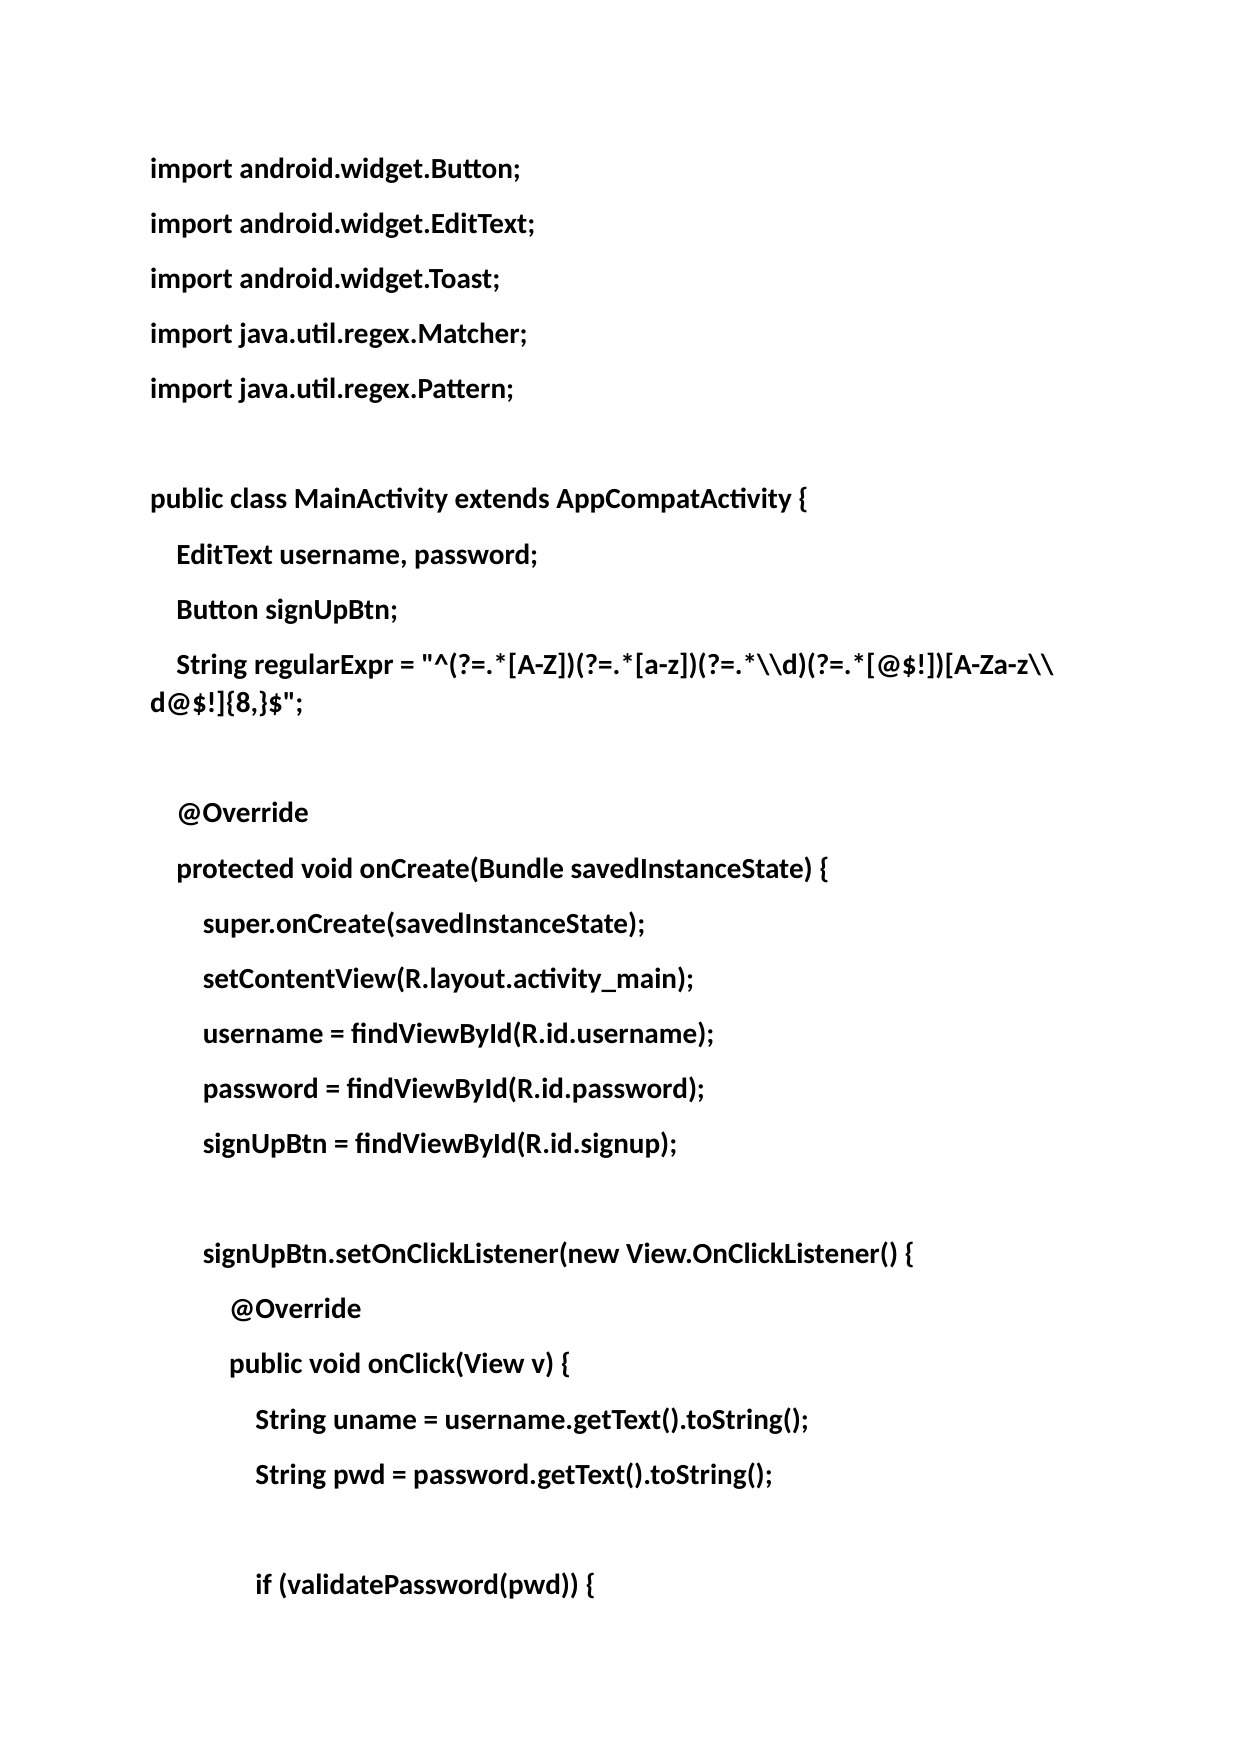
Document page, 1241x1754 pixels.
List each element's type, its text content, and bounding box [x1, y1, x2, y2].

text public class MainActivity extends AppCompatActivity { [150, 481, 1090, 516]
text import java.util.regex.Matcher; [150, 315, 1090, 351]
text protected void onCreate(Bundle savedInstanceState) { [150, 850, 1090, 885]
text username = findViewById(R.id.username); [150, 1015, 1090, 1051]
text if (validatePassword(pwd)) { [150, 1566, 1090, 1602]
text @Override [150, 1291, 1090, 1326]
text import android.widget.Toast; [150, 260, 1090, 296]
text String pwd = password.getText().toString(); [150, 1456, 1090, 1491]
text import java.util.regex.Pattern; [150, 370, 1090, 406]
text import android.widget.Button; [150, 150, 1090, 186]
text super.onCreate(savedInstanceState); [150, 905, 1090, 940]
text signUpBtn.setOnClickListener(new View.OnClickListener() { [150, 1235, 1090, 1271]
text public void onClick(View v) { [150, 1346, 1090, 1381]
text @Override [150, 794, 1090, 830]
text String regularExpr = "^(?=.*[A-Z])(?=.*[a-z])(?=.*\\d)(?=.*[@$!])[A-Za-z\\d@$!]{8,}$"; [150, 646, 1090, 720]
text Button signUpBtn; [150, 591, 1090, 626]
text setContentView(R.layout.activity_main); [150, 960, 1090, 996]
text String uname = username.getText().toString(); [150, 1401, 1090, 1436]
text import android.widget.EditText; [150, 205, 1090, 241]
text EditText username, password; [150, 536, 1090, 571]
text signUpBtn = findViewById(R.id.signup); [150, 1125, 1090, 1161]
text password = findViewById(R.id.password); [150, 1070, 1090, 1106]
